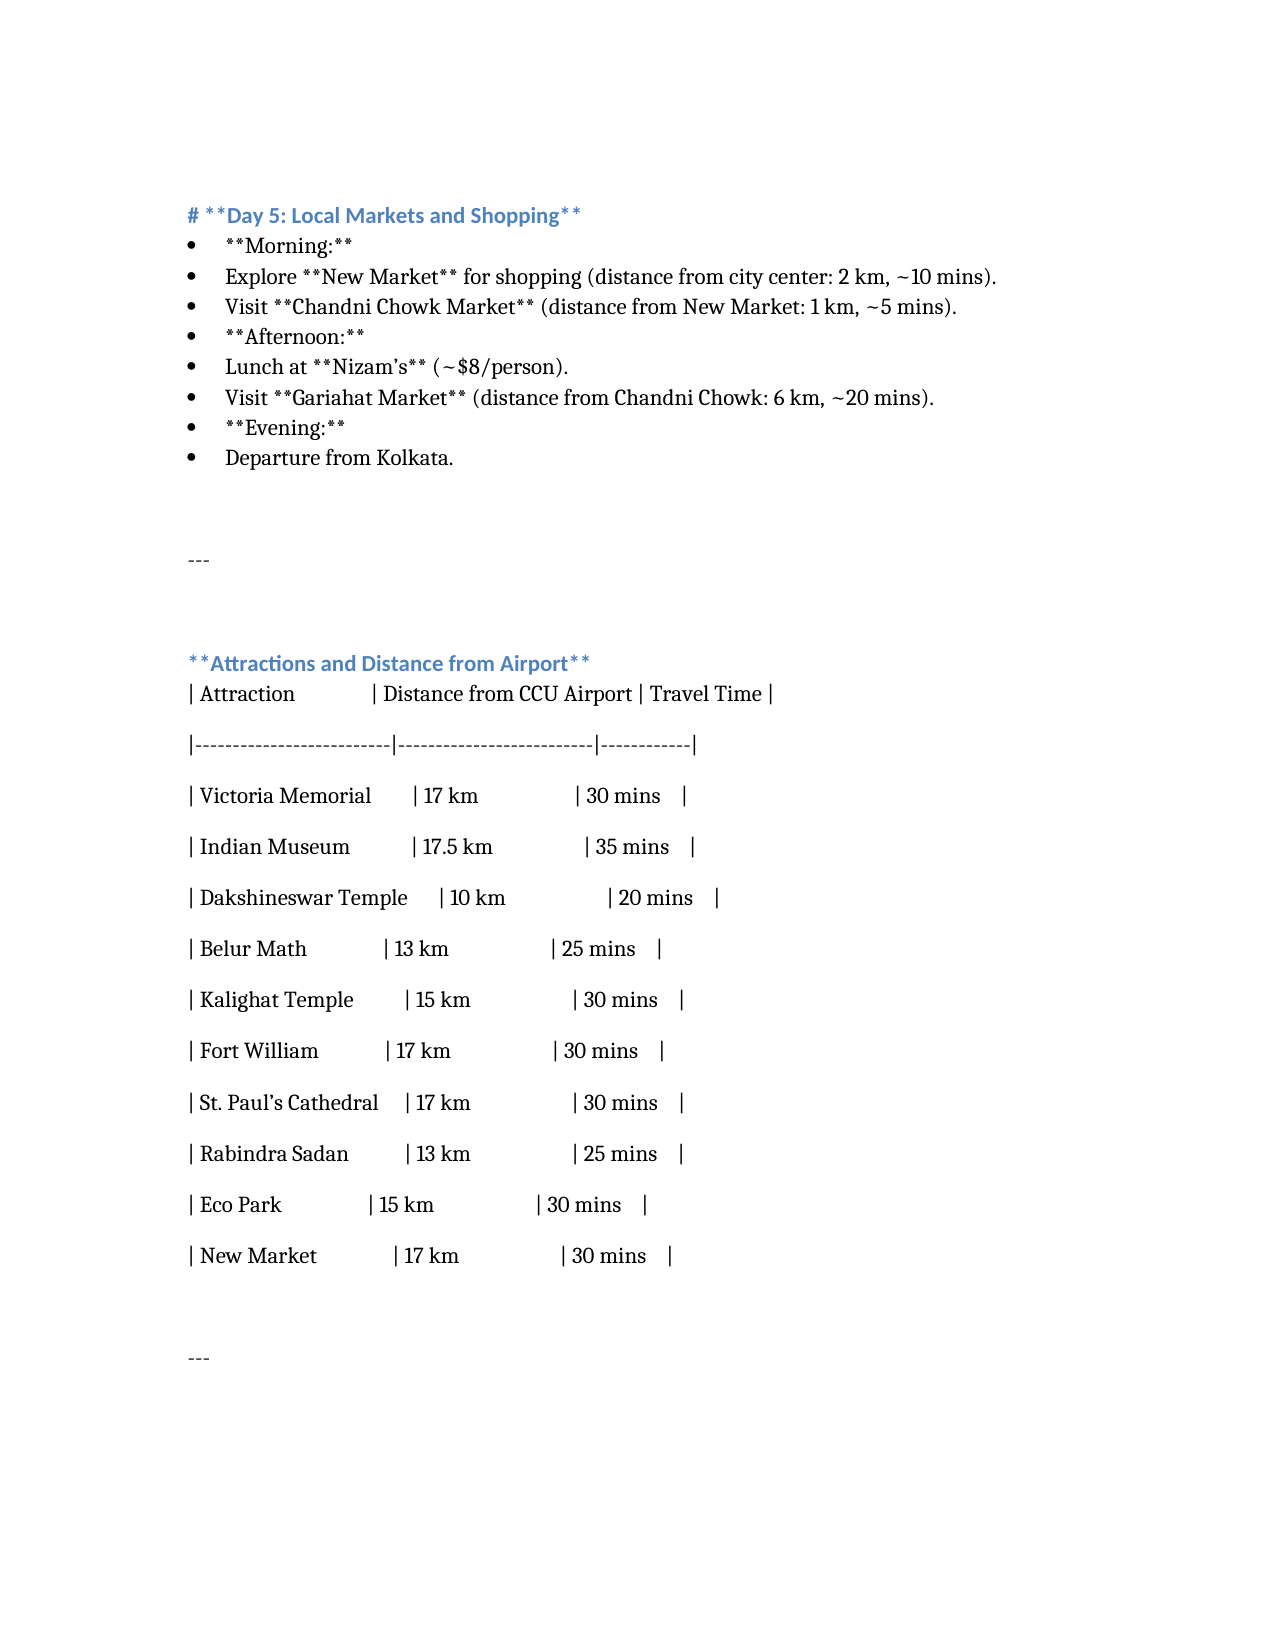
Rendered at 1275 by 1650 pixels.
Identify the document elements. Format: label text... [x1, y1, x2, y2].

text | Indian Museum | 17.5 km | 35 mins | [187, 834, 1087, 861]
list **Evening:** [187, 414, 1087, 441]
text | Dakshineswar Temple | 10 km | 20 mins | [187, 885, 1087, 912]
text | Belur Math | 13 km | 25 mins | [187, 936, 1087, 963]
text |--------------------------|--------------------------|------------| [187, 732, 1087, 758]
list **Afternoon:** [187, 324, 1087, 350]
text | Victoria Memorial | 17 km | 30 mins | [187, 783, 1087, 809]
list Departure from Kolkata. [187, 445, 1087, 471]
text | Rabindra Sadan | 13 km | 25 mins | [187, 1140, 1087, 1167]
list Visit **Chandni Chowk Market** (distance from New Market: 1 km, ~5 mins). [187, 294, 1087, 320]
list Lunch at **Nizam’s** (~$8/person). [187, 354, 1087, 380]
text | Kalighat Temple | 15 km | 30 mins | [187, 987, 1087, 1014]
list Visit **Gariahat Market** (distance from Chandni Chowk: 6 km, ~20 mins). [187, 384, 1087, 411]
subtitle **Attractions and Distance from Airport** [187, 649, 1087, 677]
list **Morning:** [187, 233, 1087, 259]
list Explore **New Market** for shopping (distance from city center: 2 km, ~10 mins). [187, 263, 1087, 290]
text | New Market | 17 km | 30 mins | [187, 1242, 1087, 1269]
subtitle # **Day 5: Local Markets and Shopping** [187, 201, 1087, 229]
text --- [187, 1344, 1087, 1371]
text | Eco Park | 15 km | 30 mins | [187, 1191, 1087, 1218]
text | Fort William | 17 km | 30 mins | [187, 1038, 1087, 1065]
text | Attraction | Distance from CCU Airport | Travel Time | [187, 681, 1087, 707]
text --- [187, 547, 1087, 573]
text | St. Paul’s Cathedral | 17 km | 30 mins | [187, 1089, 1087, 1116]
